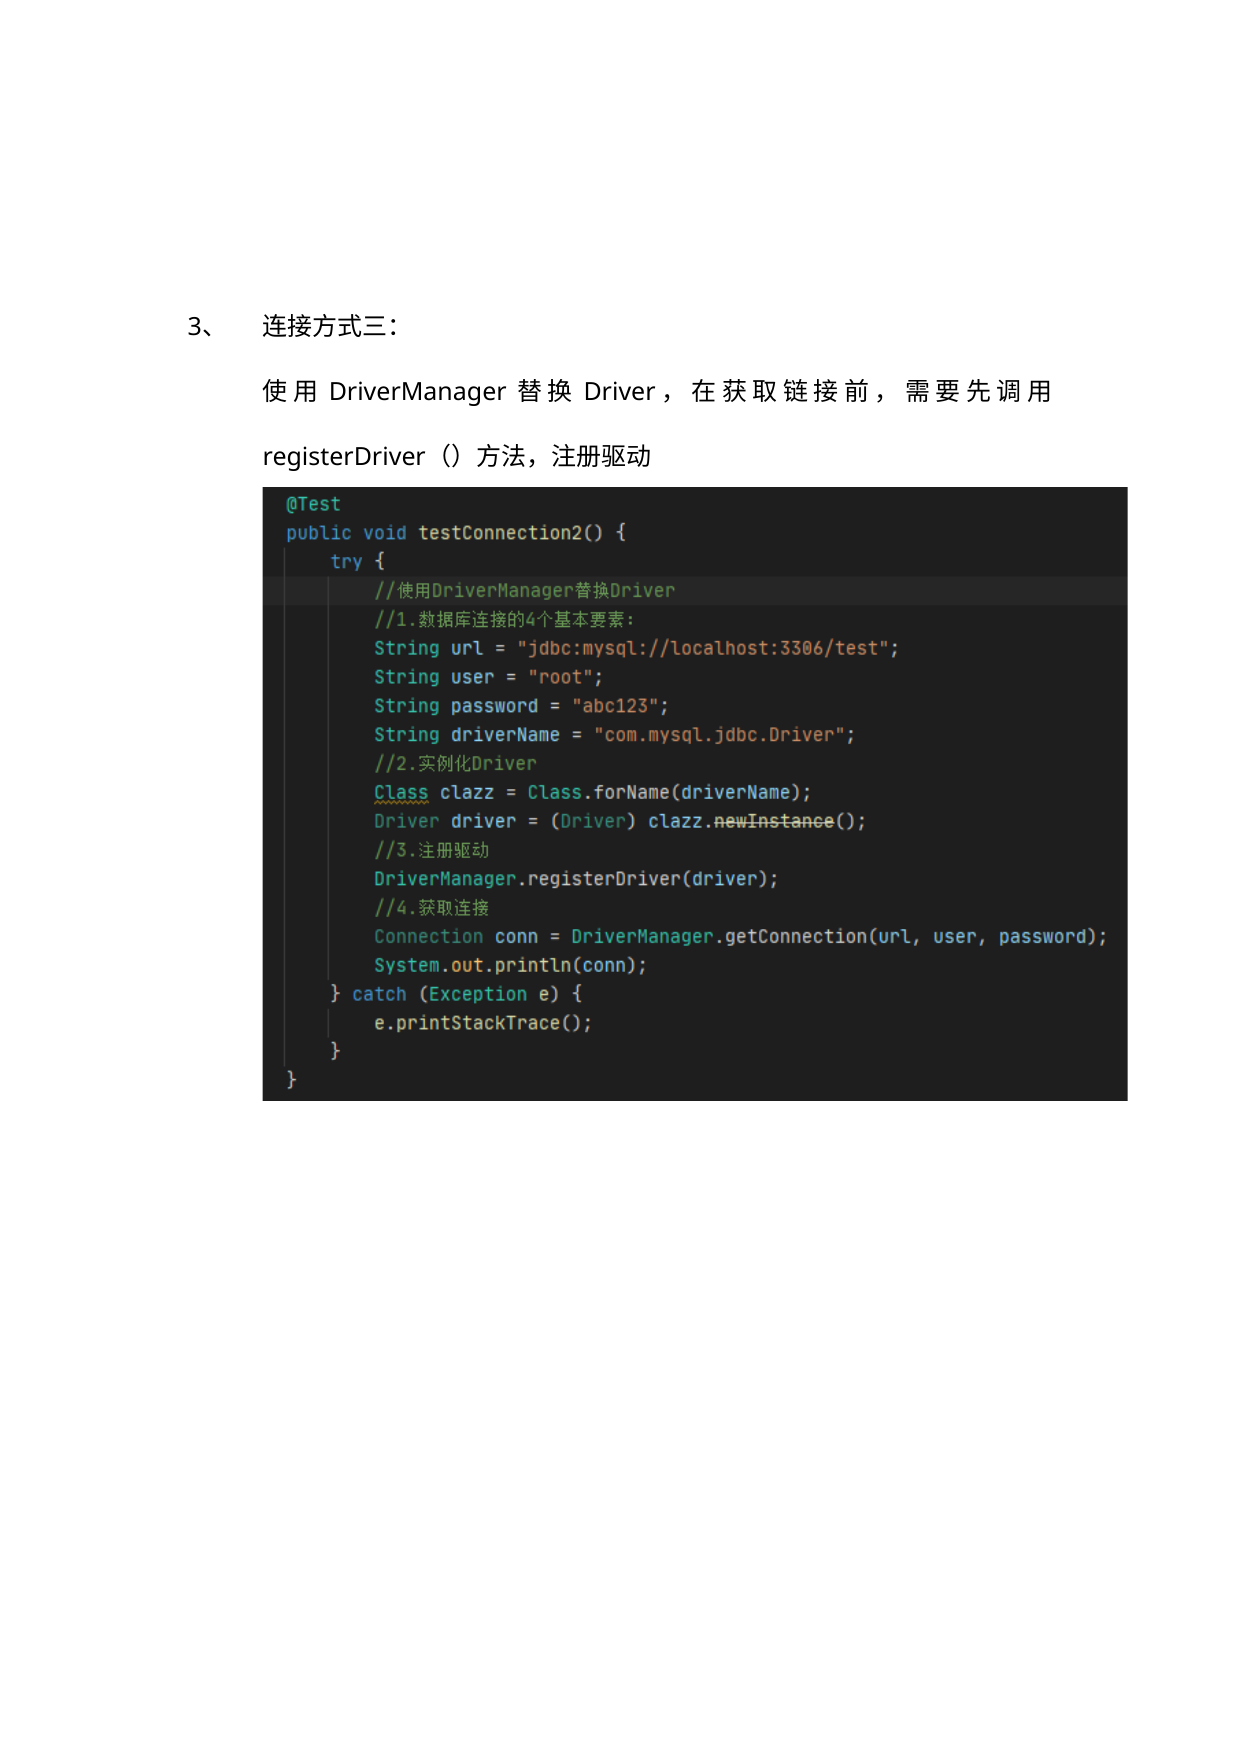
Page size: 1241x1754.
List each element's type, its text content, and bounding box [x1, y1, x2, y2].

picture [262, 487, 1128, 1101]
list 使用DriverManager替换Driver，在获取链接前，需要先调用registerDriver（）方法，注册驱动 [262, 357, 1053, 487]
list 连接方式三： [187, 292, 1053, 357]
